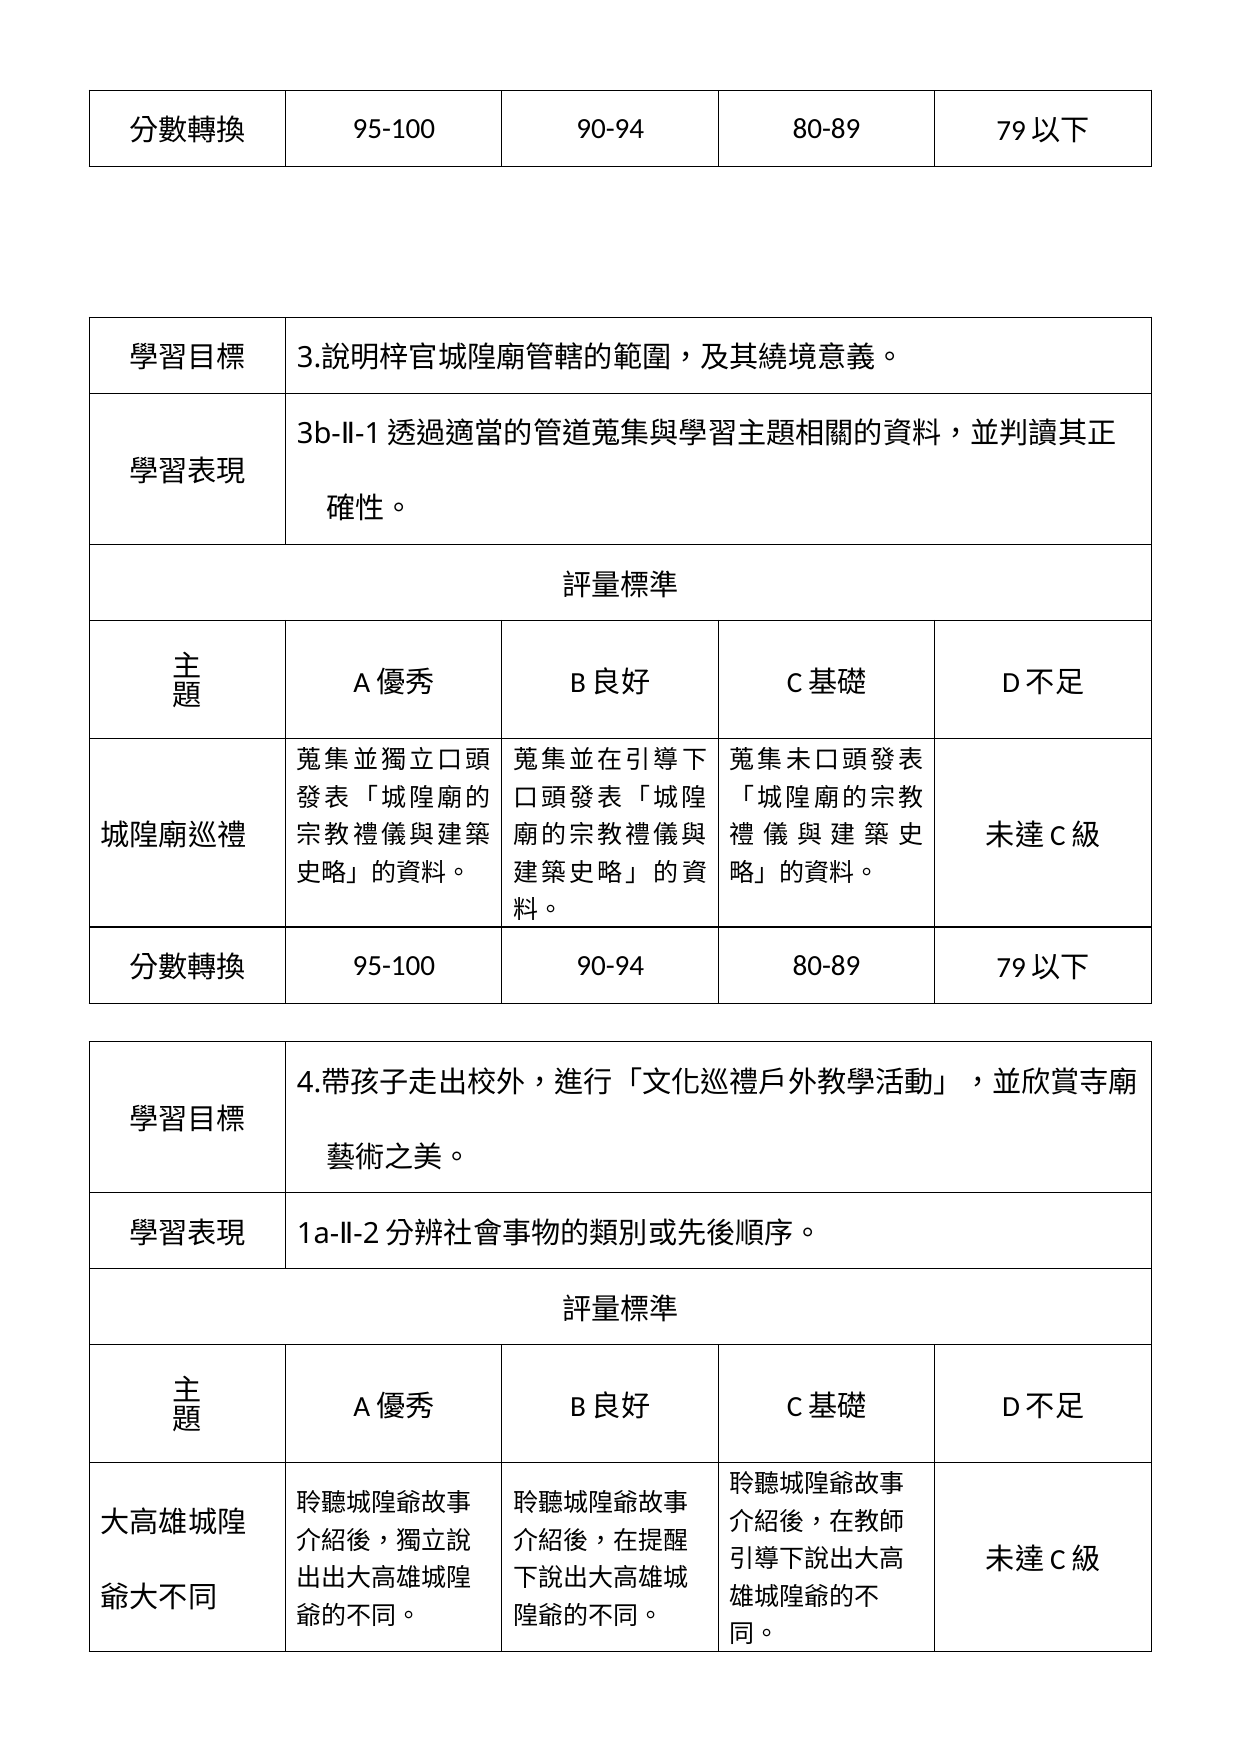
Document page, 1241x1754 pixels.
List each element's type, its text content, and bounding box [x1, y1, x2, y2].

table_cell 聆聽城隍爺故事介紹後，在提醒下說出大高雄城隍爺的不同。 [502, 1463, 718, 1651]
table_cell 聆聽城隍爺故事介紹後，獨立說出出大高雄城隍爺的不同。 [286, 1463, 501, 1651]
table_cell 聆聽城隍爺故事介紹後，在教師引導下說出大高雄城隍爺的不同。 [719, 1463, 934, 1651]
table_cell A優秀 [286, 621, 501, 738]
table_header 學習目標 [90, 1042, 285, 1192]
table_header 學習目標 [90, 318, 285, 393]
table_cell 95-100 [286, 928, 501, 1002]
table_cell 學習表現 [90, 1193, 285, 1268]
table_cell 主題 [90, 621, 285, 738]
table_cell B良好 [502, 1345, 718, 1462]
table_cell C基礎 [719, 1345, 934, 1462]
table_cell 未達C級 [935, 739, 1151, 926]
table_cell 80-89 [719, 91, 934, 166]
table_cell 80-89 [719, 928, 934, 1002]
table_cell 城隍廟巡禮 [90, 739, 285, 926]
table_cell 79以下 [935, 928, 1151, 1002]
table_cell D不足 [935, 1345, 1151, 1462]
table_cell 90-94 [502, 928, 718, 1002]
table_cell 蒐集並在引導下口頭發表「城隍廟的宗教禮儀與建築史略」的資料。 [502, 739, 718, 926]
table_cell 分數轉換 [90, 91, 285, 166]
table_cell 大高雄城隍爺大不同 [90, 1463, 285, 1651]
table_cell 1a-Ⅱ-2分辨社會事物的類別或先後順序。 [286, 1193, 1151, 1268]
table_cell 評量標準 [90, 1269, 1151, 1344]
table_cell 3b-Ⅱ-1透過適當的管道蒐集與學習主題相關的資料，並判讀其正確性。 [286, 394, 1151, 544]
table_cell C基礎 [719, 621, 934, 738]
table_cell 分數轉換 [90, 928, 285, 1002]
table_header 3.說明梓官城隍廟管轄的範圍，及其繞境意義。 [286, 318, 1151, 393]
table_cell D不足 [935, 621, 1151, 738]
table_cell A優秀 [286, 1345, 501, 1462]
table_cell 蒐集未口頭發表「城隍廟的宗教禮儀與建築史略」的資料。 [719, 739, 934, 926]
table_cell 評量標準 [90, 545, 1151, 620]
table_cell 95-100 [286, 91, 501, 166]
table_header 4.帶孩子走出校外，進行「文化巡禮戶外教學活動」，並欣賞寺廟藝術之美。 [286, 1042, 1151, 1192]
table_cell 蒐集並獨立口頭發表「城隍廟的宗教禮儀與建築史略」的資料。 [286, 739, 501, 926]
table_cell 90-94 [502, 91, 718, 166]
table_cell B良好 [502, 621, 718, 738]
table_cell 主題 [90, 1345, 285, 1462]
table_cell 學習表現 [90, 394, 285, 544]
table_cell 未達C級 [935, 1463, 1151, 1651]
table_cell 79以下 [935, 91, 1151, 166]
